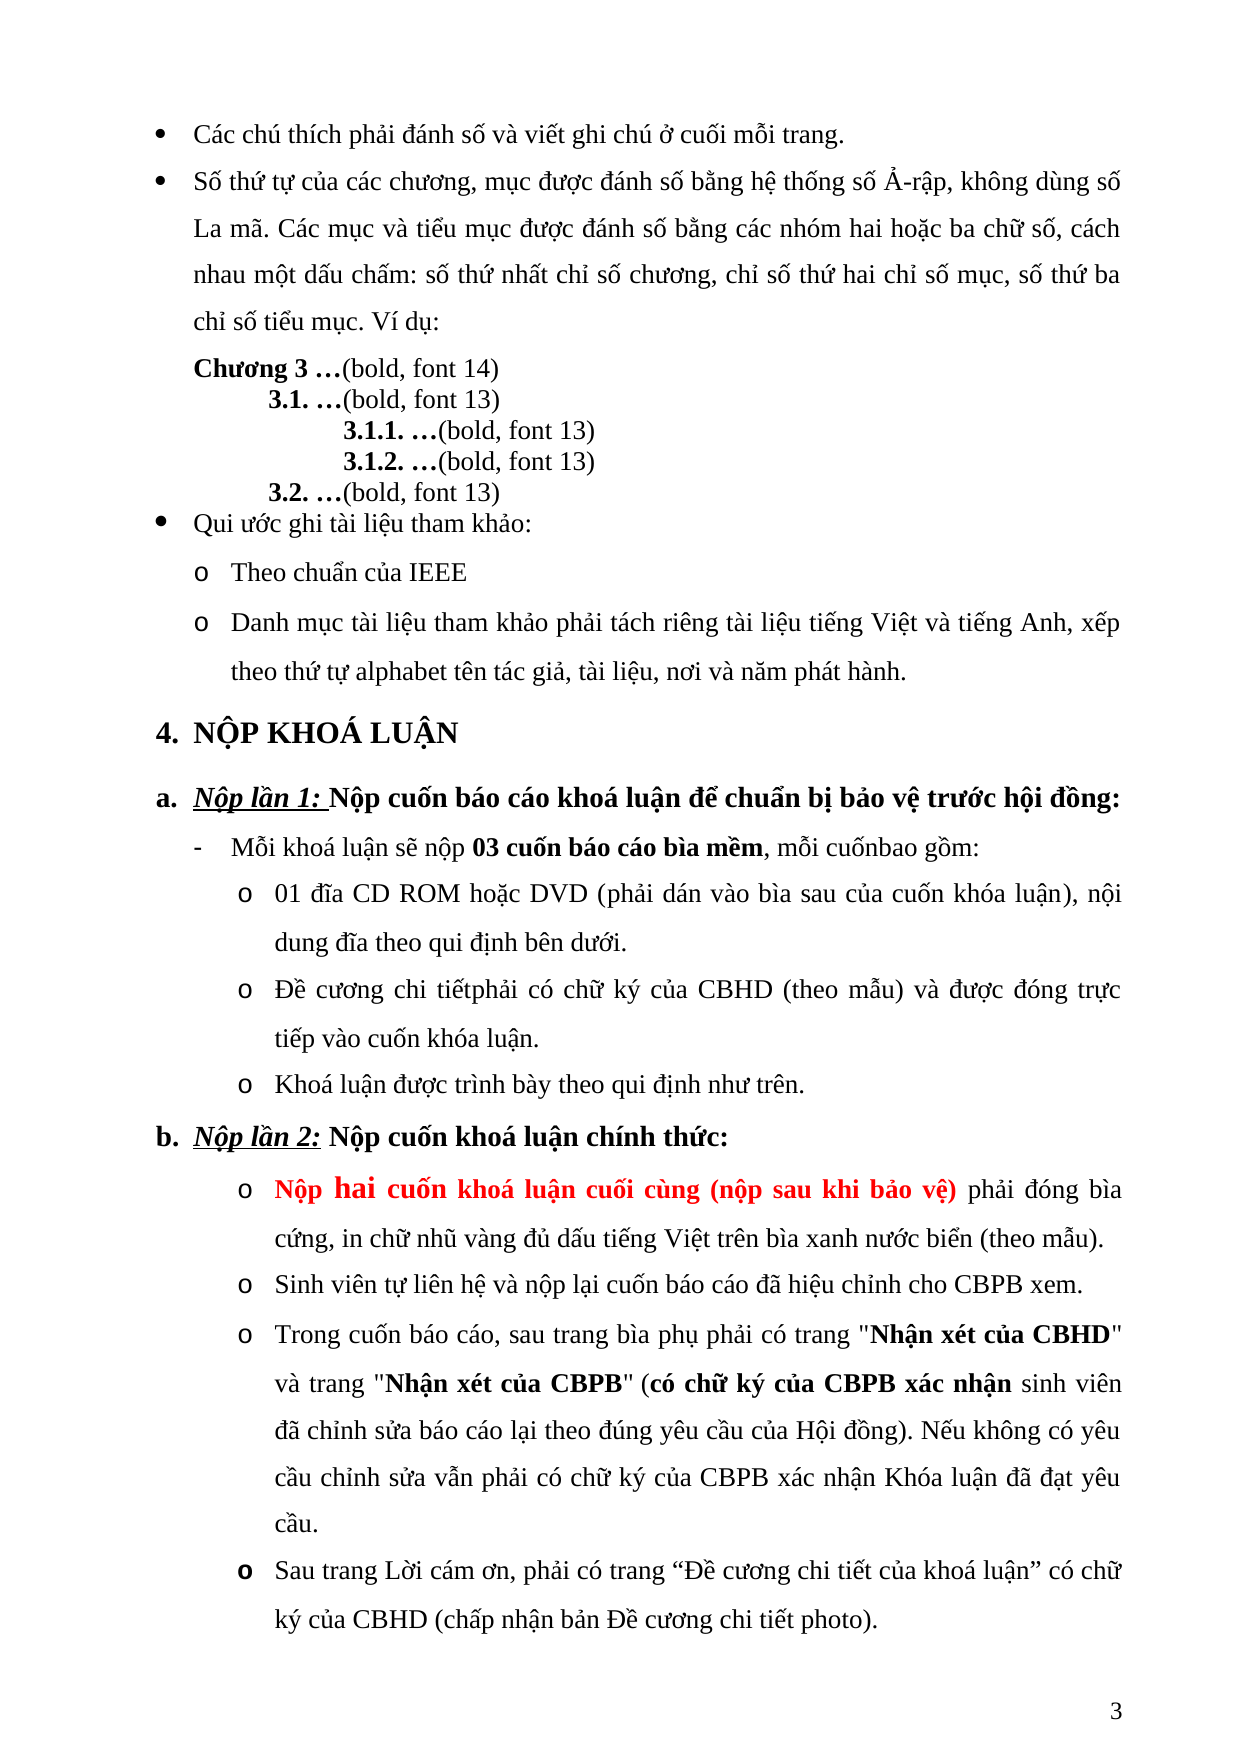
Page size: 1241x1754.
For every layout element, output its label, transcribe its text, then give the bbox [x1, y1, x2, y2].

text 3.1.1. …(bold, font 13) [118, 414, 1122, 445]
text 3.2. …(bold, font 13) [118, 476, 1122, 507]
list Khoá luận được trình bày theo qui định như trên. [237, 1069, 1122, 1102]
text 3.1.2. …(bold, font 13) [118, 445, 1122, 476]
list Các chú thích phải đánh số và viết ghi chú ở cuối mỗi trang. [156, 118, 1122, 149]
subtitle Nộp lần 1: Nộp cuốn báo cáo khoá luận để chuẩn bị bảo vệ trước hội đồng: [156, 780, 1122, 814]
list Sinh viên tự liên hệ và nộp lại cuốn báo cáo đã hiệu chỉnh cho CBPB xem. [237, 1268, 1122, 1302]
text Chương 3 …(bold, font 14) [193, 352, 1122, 383]
list Đề cương chi tiếtphải có chữ ký của CBHD (theo mẫu) và được đóng trực tiếp vào cuốn khóa luận. [237, 973, 1122, 1053]
list Danh mục tài liệu tham khảo phải tách riêng tài liệu tiếng Việt và tiếng Anh, xếp theo thứ tự alphabet tên tác giả, tài liệu, nơi và năm phát hành. [193, 606, 1122, 686]
list Mỗi khoá luận sẽ nộp 03 cuốn báo cáo bìa mềm, mỗi cuốnbao gồm: [193, 831, 1122, 862]
list Nộp hai cuốn khoá luận cuối cùng (nộp sau khi bảo vệ) phải đóng bìa cứng, in chữ nhũ vàng đủ dấu tiếng Việt trên bìa xanh nước biển (theo mẫu). [237, 1169, 1122, 1253]
subtitle Nộp lần 2: Nộp cuốn khoá luận chính thức: [156, 1119, 1122, 1152]
text 3.1. …(bold, font 13) [118, 383, 1122, 414]
list Qui ước ghi tài liệu tham khảo: [156, 507, 1122, 539]
list Sau trang Lời cám ơn, phải có trang “Đề cương chi tiết của khoá luận” có chữ ký của CBHD (chấp nhận bản Đề cương chi tiết photo). [237, 1554, 1122, 1634]
subtitle NỘP KHOÁ LUẬN [156, 714, 1122, 750]
list 01 đĩa CD ROM hoặc DVD (phải dán vào bìa sau của cuốn khóa luận), nội dung đĩa theo qui định bên dưới. [237, 877, 1122, 957]
list Trong cuốn báo cáo, sau trang bìa phụ phải có trang "Nhận xét của CBHD" và trang "Nhận xét của CBPB" (có chữ ký của CBPB xác nhận sinh viên đã chỉnh sửa báo cáo lại theo đúng yêu cầu của Hội đồng). Nếu không có yêu cầu chỉnh sửa vẫn phải có chữ ký của CBPB xác nhận Khóa luận đã đạt yêu cầu. [237, 1319, 1122, 1539]
list Số thứ tự của các chương, mục được đánh số bằng hệ thống số Ả-rập, không dùng số La mã. Các mục và tiểu mục được đánh số bằng các nhóm hai hoặc ba chữ số, cách nhau một dấu chấm: số thứ nhất chỉ số chương, chỉ số thứ hai chỉ số mục, số thứ ba chỉ số tiểu mục. Ví dụ: [156, 165, 1122, 336]
list Theo chuẩn của IEEE [193, 556, 1122, 589]
